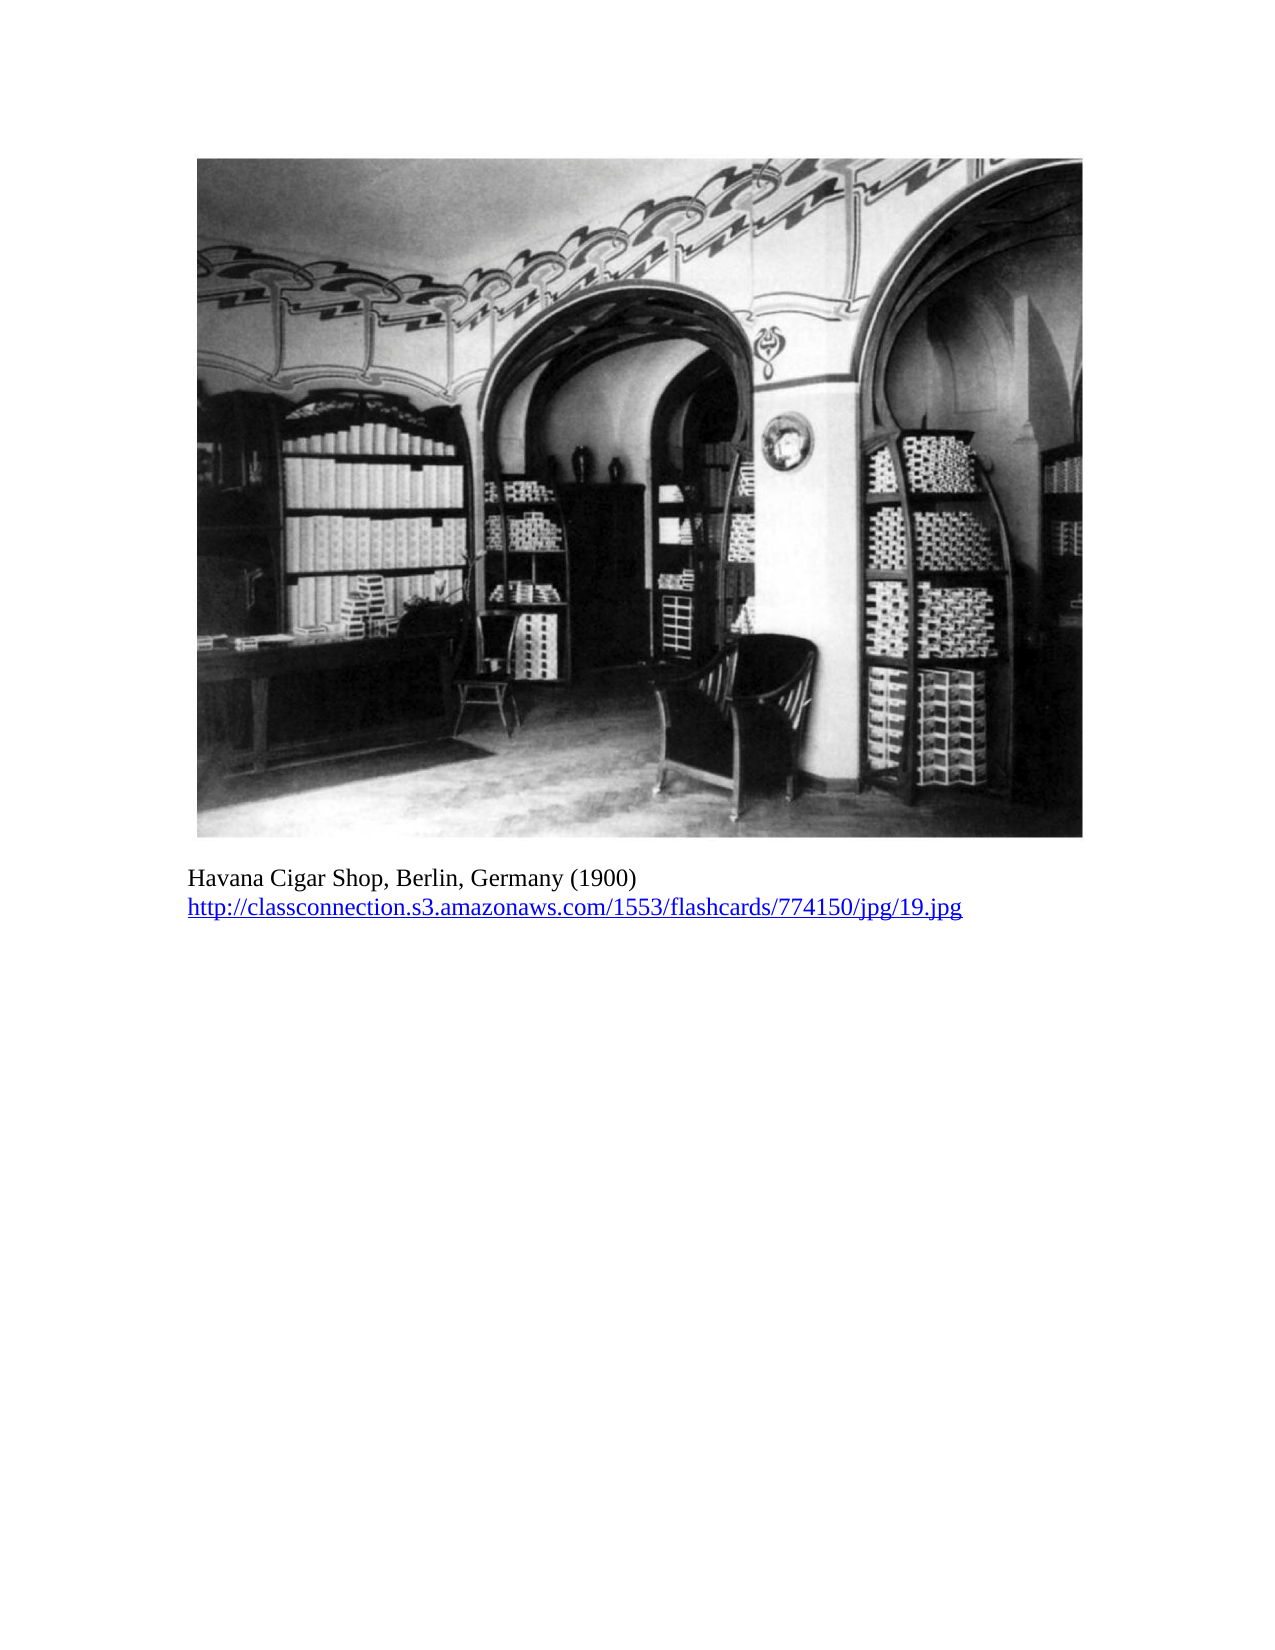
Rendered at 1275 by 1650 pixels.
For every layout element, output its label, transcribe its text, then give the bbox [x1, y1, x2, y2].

picture [187, 150, 1086, 843]
text Havana Cigar Shop, Berlin, Germany (1900) http://classconnection.s3.amazonaws.com/1553/flashcards/774150/jpg/19.jpg [187, 863, 1087, 921]
